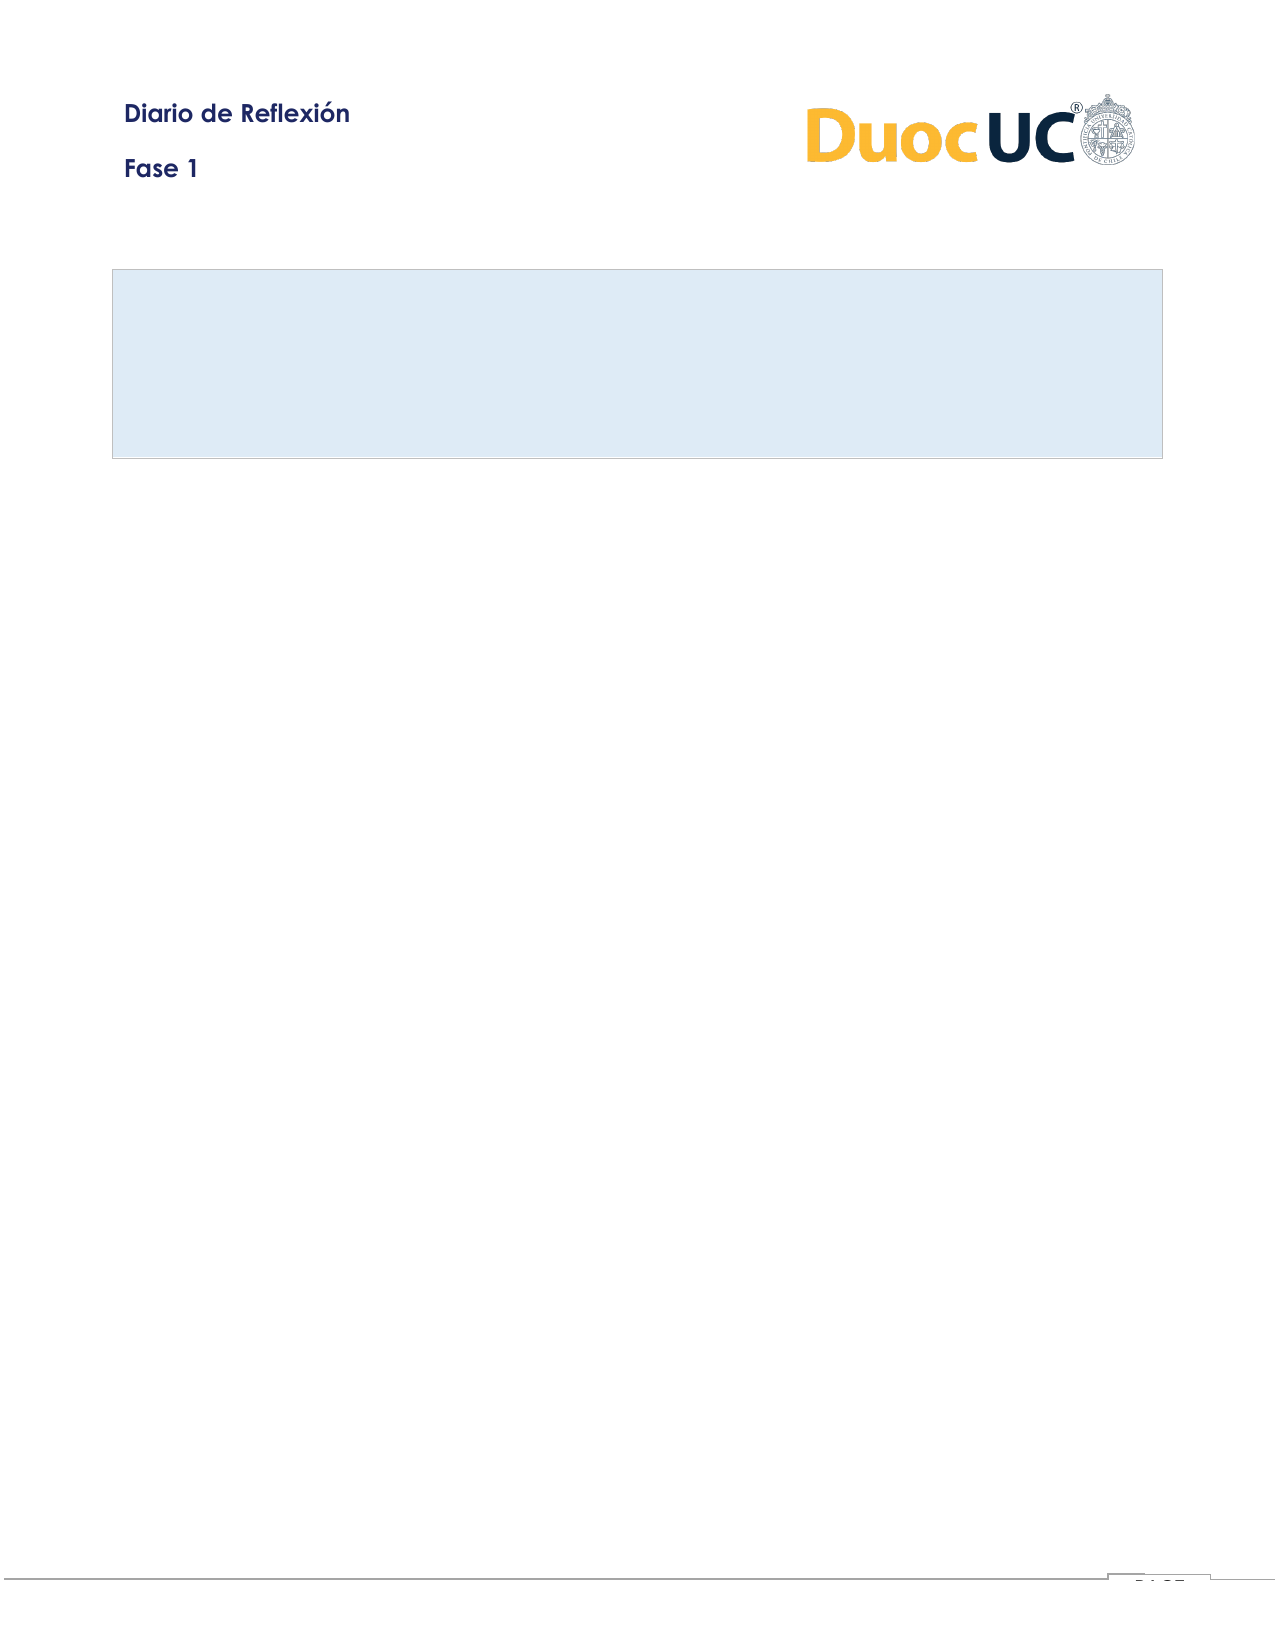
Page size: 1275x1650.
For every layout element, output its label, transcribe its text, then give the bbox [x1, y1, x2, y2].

picture [807, 94, 1135, 165]
